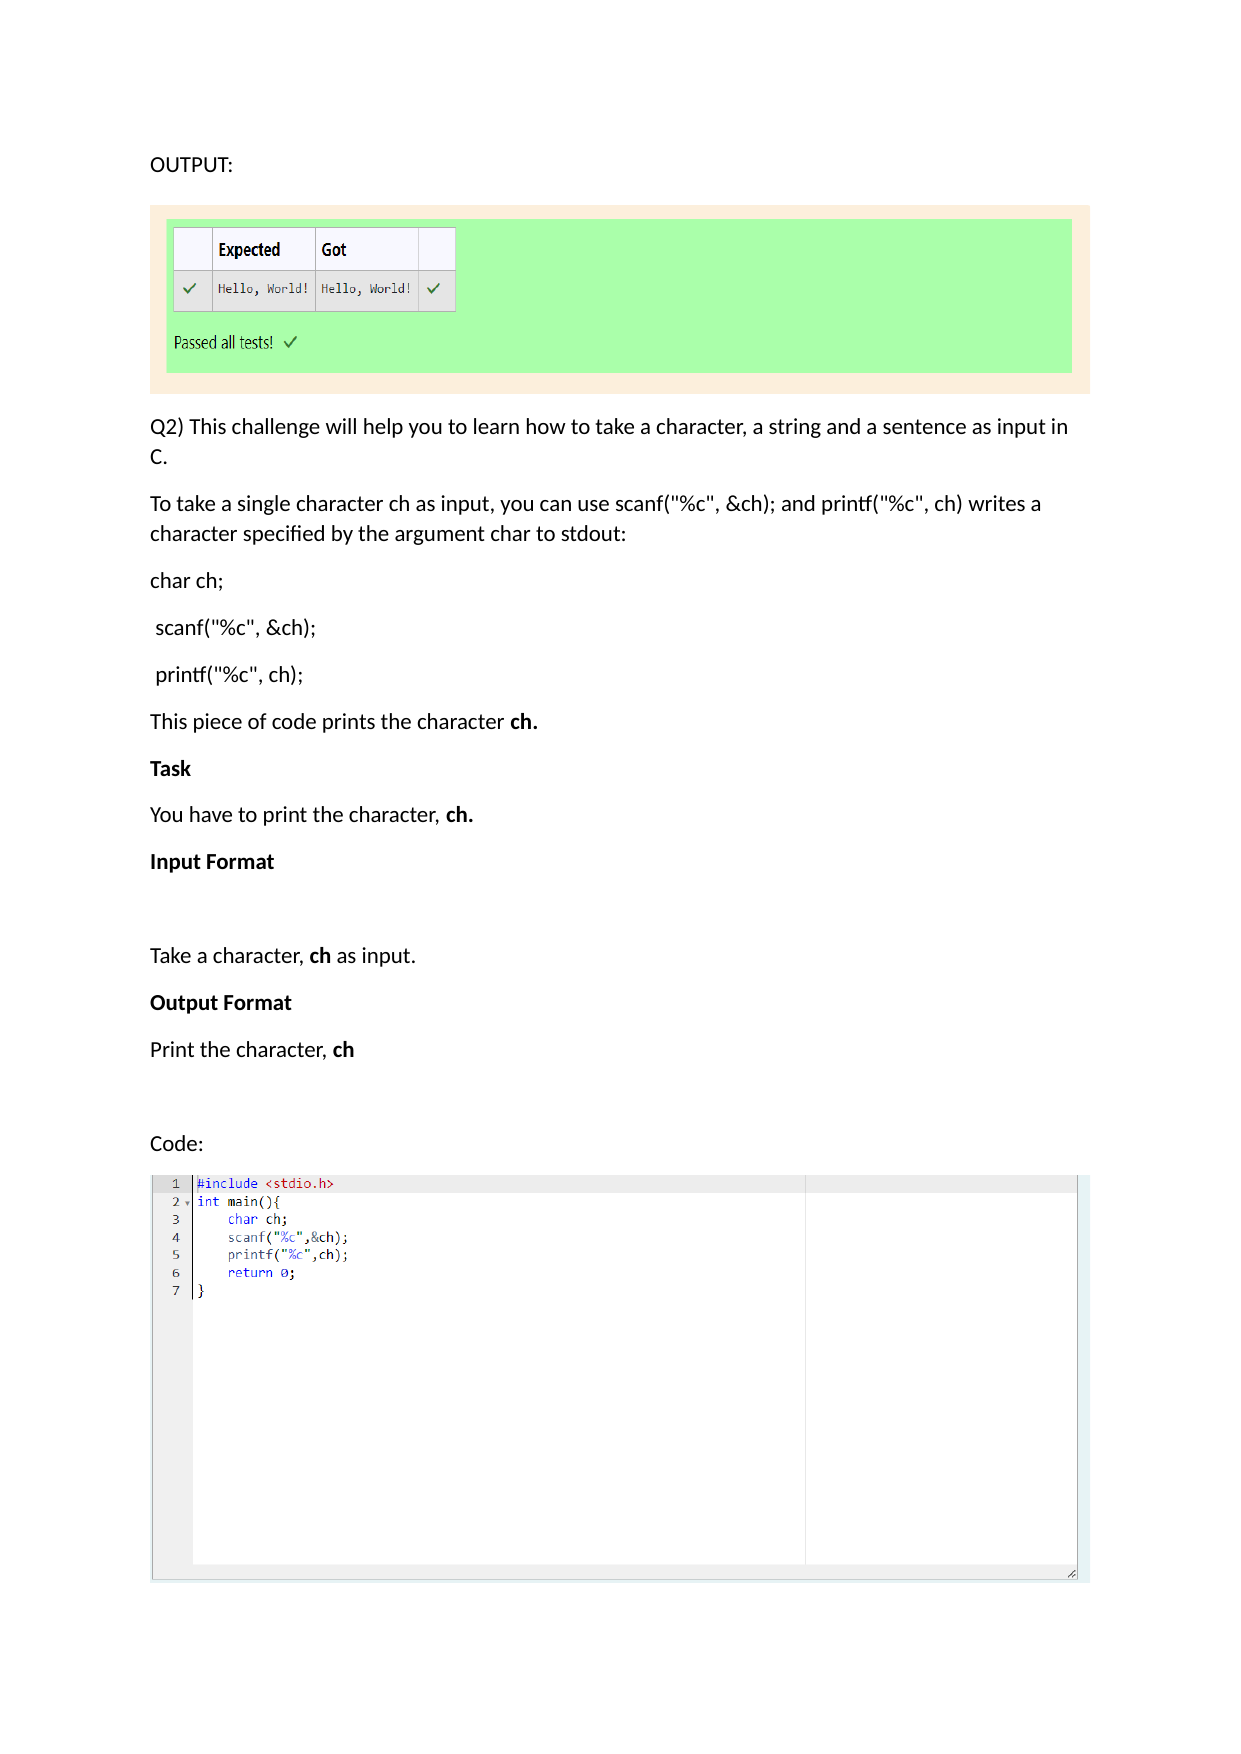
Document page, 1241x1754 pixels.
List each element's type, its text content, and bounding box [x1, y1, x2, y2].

text Print the character, ch [150, 1035, 1090, 1063]
text To take a single character ch as input, you can use scanf("%c", &ch); and printf("%c", ch) writes a character specified by the argument char to stdout: [150, 489, 1090, 547]
text You have to print the character, ch. [150, 801, 1090, 828]
text Task [150, 754, 1090, 782]
text Take a character, ch as input. [150, 941, 1090, 969]
picture [150, 1175, 1091, 1583]
text This piece of code prints the character ch. [150, 707, 1090, 735]
text Q2) This challenge will help you to learn how to take a character, a string and a sentence as input in C. [150, 412, 1090, 470]
text Input Format [150, 847, 1090, 875]
text char ch; [150, 566, 1090, 594]
text Code: [150, 1129, 1090, 1157]
text scanf("%c", &ch); [150, 613, 1090, 641]
text OUTPUT: [150, 150, 1090, 178]
text printf("%c", ch); [150, 660, 1090, 688]
picture [150, 196, 1091, 394]
text Output Format [150, 988, 1090, 1016]
